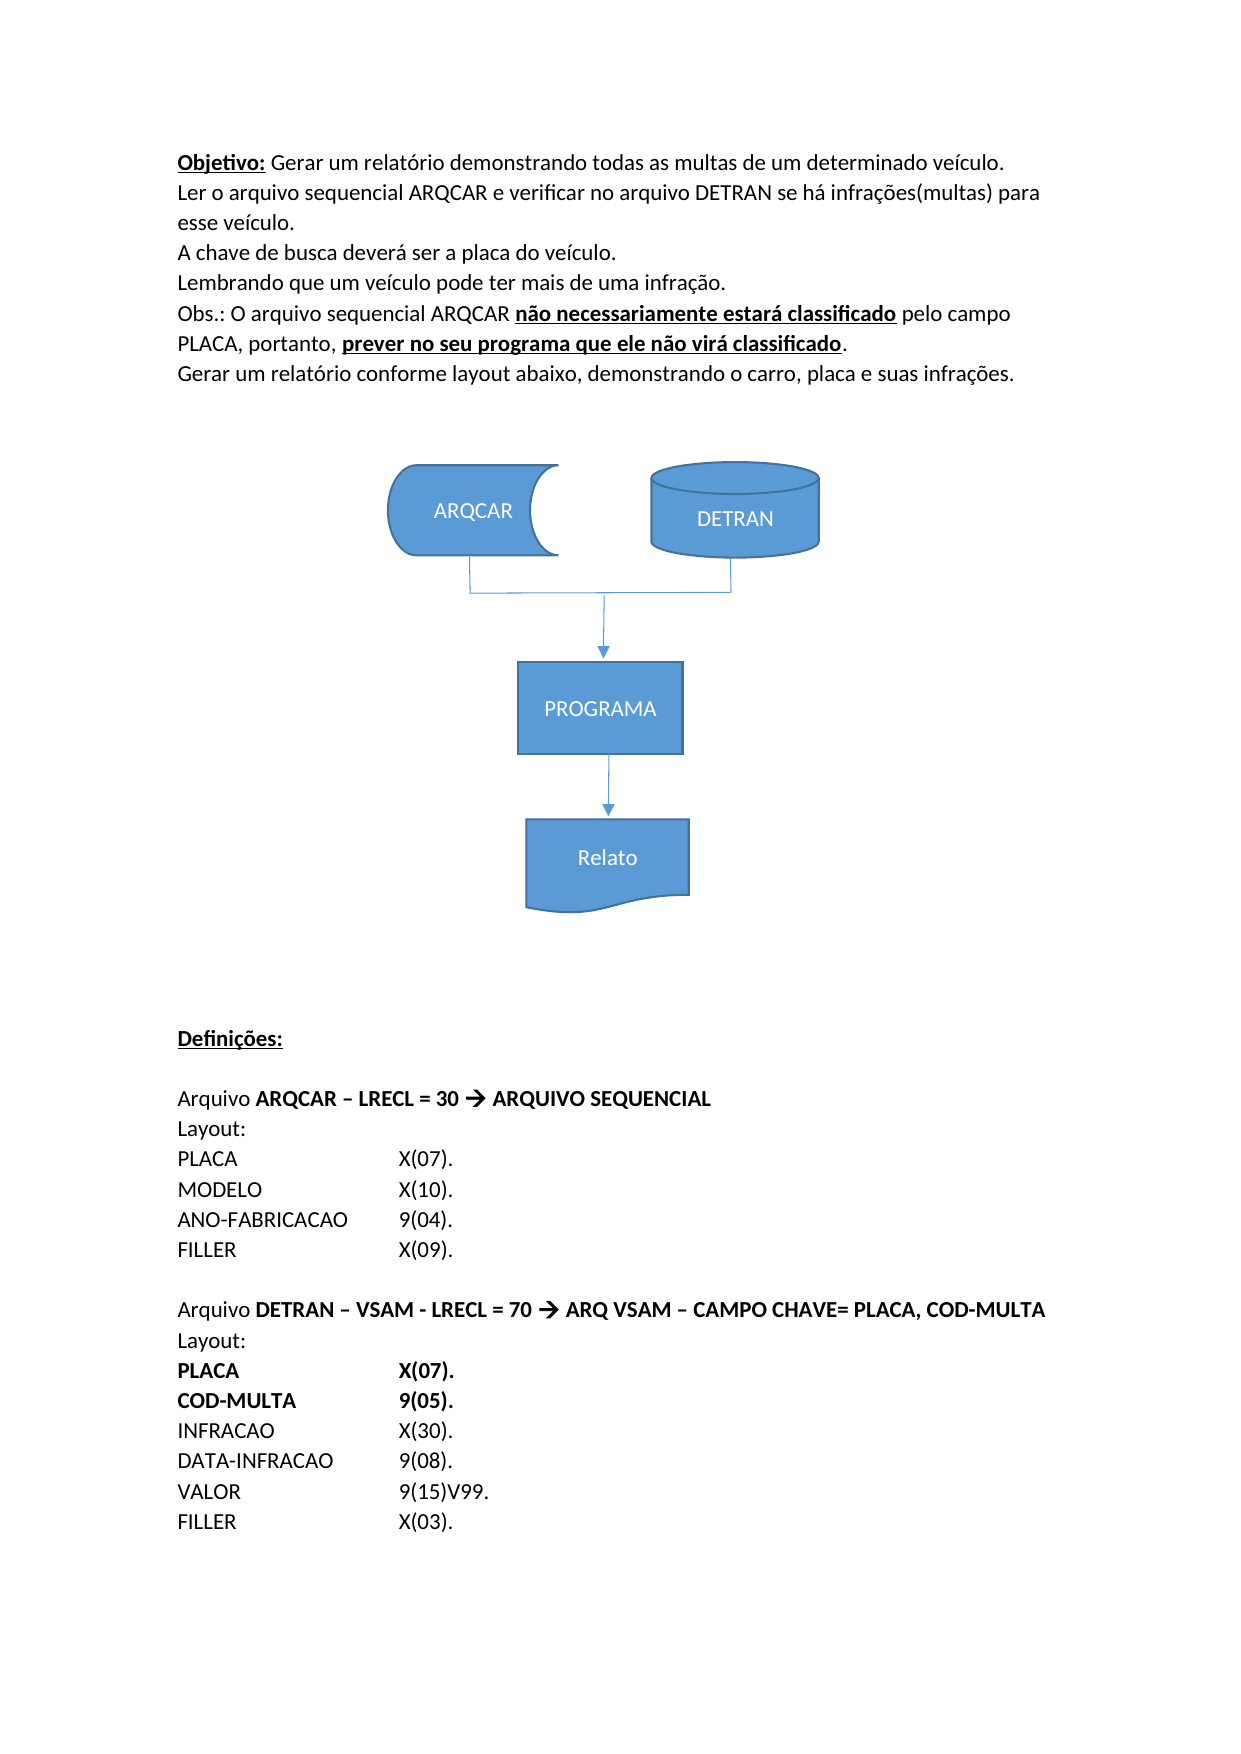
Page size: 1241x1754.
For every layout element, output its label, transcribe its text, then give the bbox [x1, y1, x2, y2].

text FILLER X(03). [177, 1507, 1063, 1535]
text PLACA X(07). [177, 1356, 1063, 1384]
text MODELO X(10). [177, 1175, 1063, 1203]
text FILLER X(09). [177, 1235, 1063, 1263]
text Objetivo: Gerar um relatório demonstrando todas as multas de um determinado veículo. [177, 148, 1063, 176]
text DATA-INFRACAO 9(08). [177, 1447, 1063, 1474]
text ANO-FABRICACAO 9(04). [177, 1205, 1063, 1233]
text Ler o arquivo sequencial ARQCAR e verificar no arquivo DETRAN se há infrações(multas) para esse veículo. [177, 178, 1063, 236]
text PLACA X(07). [177, 1144, 1063, 1172]
text Layout: [177, 1326, 1063, 1354]
text Obs.: O arquivo sequencial ARQCAR não necessariamente estará classificado pelo campo PLACA, portanto, prever no seu programa que ele não virá classificado. [177, 299, 1063, 357]
text INFRACAO X(30). [177, 1416, 1063, 1444]
text Arquivo DETRAN – VSAM - LRECL = 70 ARQ VSAM – CAMPO CHAVE= PLACA, COD-MULTA [177, 1296, 1063, 1323]
text Definições: [177, 1024, 1063, 1052]
text A chave de busca deverá ser a placa do veículo. Lembrando que um veículo pode ter mais de uma infração. [177, 238, 1063, 296]
text VALOR 9(15)V99. [177, 1477, 1063, 1505]
text Gerar um relatório conforme layout abaixo, demonstrando o carro, placa e suas infrações. [177, 359, 1063, 387]
text Arquivo ARQCAR – LRECL = 30 ARQUIVO SEQUENCIAL [177, 1084, 1063, 1112]
text Layout: [177, 1114, 1063, 1142]
text COD-MULTA 9(05). [177, 1386, 1063, 1414]
